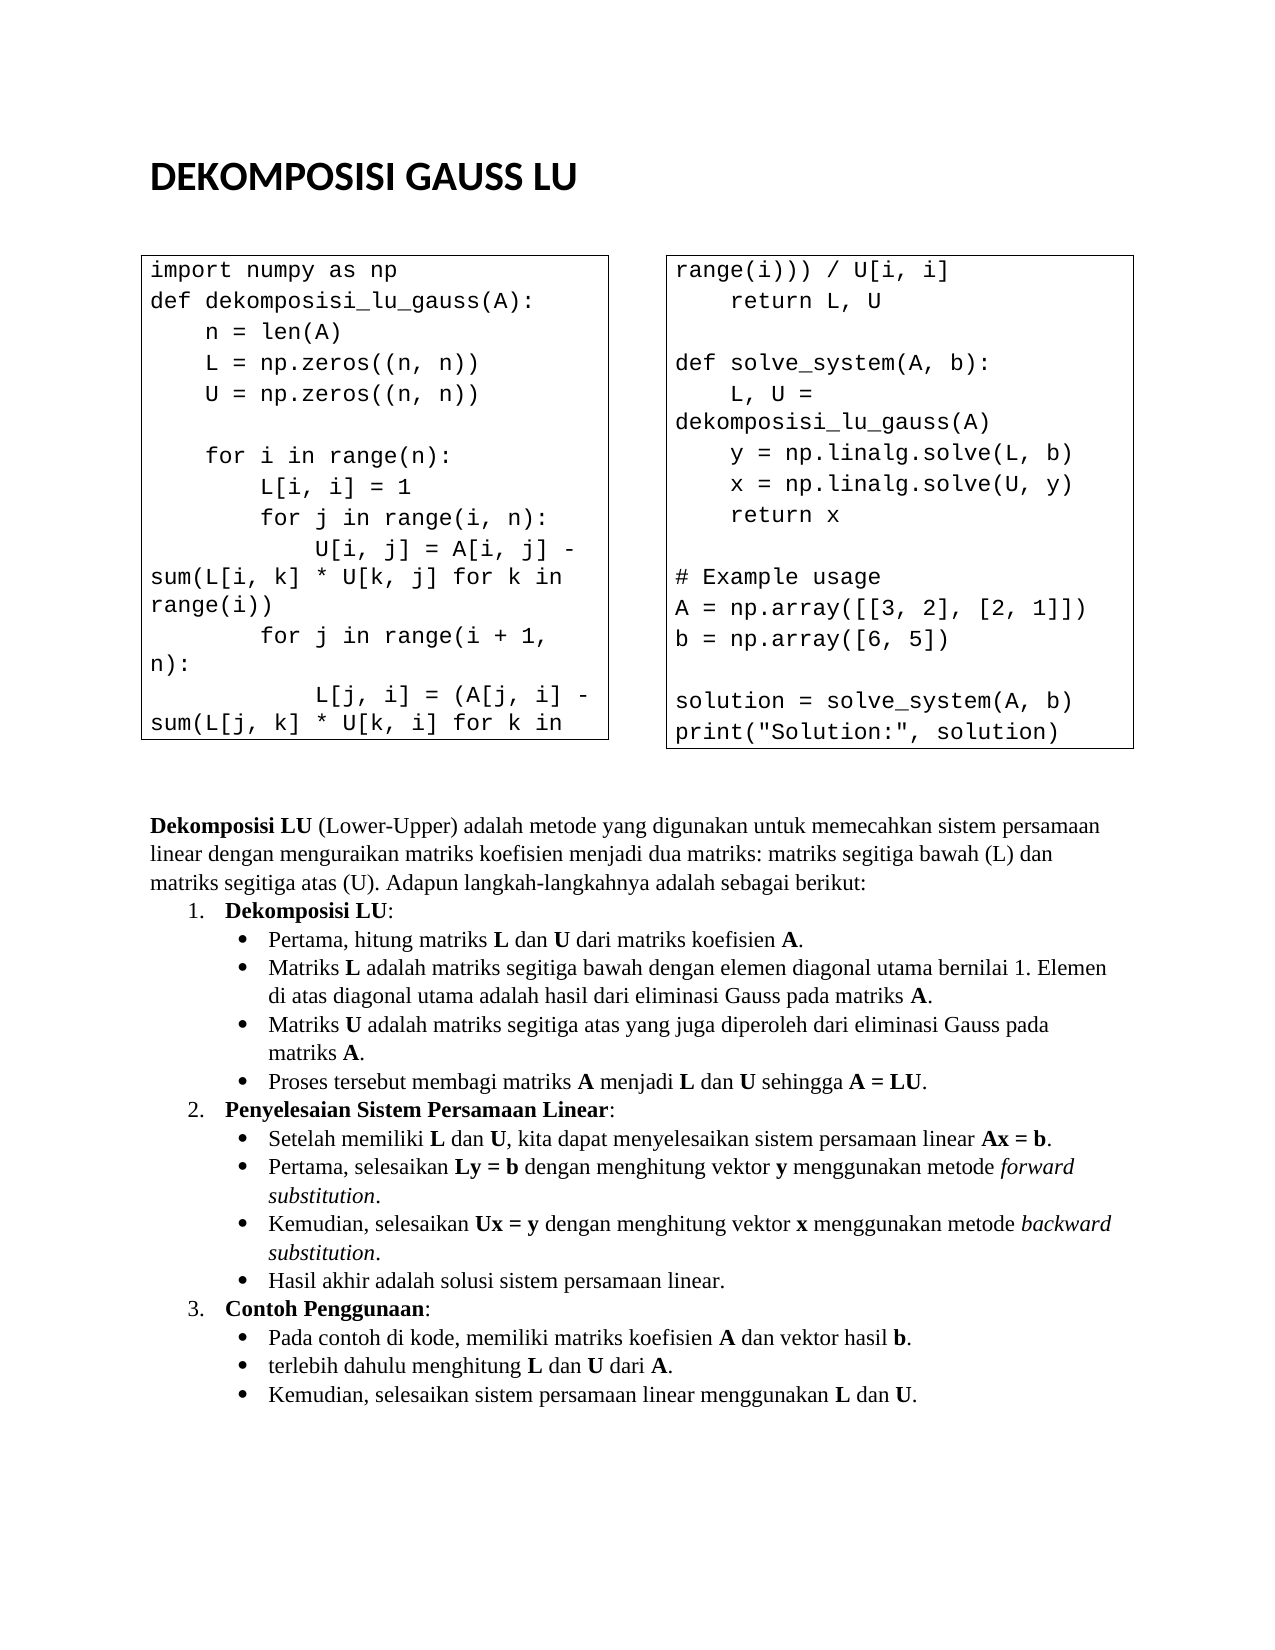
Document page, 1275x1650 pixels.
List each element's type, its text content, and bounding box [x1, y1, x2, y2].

list Contoh Penggunaan: [187, 1295, 1125, 1322]
text L[j, i] = (A[j, i] - sum(L[j, k] * U[k, i] for k in [142, 680, 608, 739]
list Dekomposisi LU: [187, 897, 1125, 924]
text return L, U [667, 286, 1133, 318]
list Matriks U adalah matriks segitiga atas yang juga diperoleh dari eliminasi Gauss pada matriks A. [239, 1011, 1125, 1066]
list Matriks L adalah matriks segitiga bawah dengan elemen diagonal utama bernilai 1. Elemen di atas diagonal utama adalah hasil dari eliminasi Gauss pada matriks A. [239, 954, 1125, 1009]
text return x [667, 500, 1133, 532]
text import numpy as np [142, 256, 608, 286]
text x = np.linalg.solve(U, y) [667, 469, 1133, 500]
list Pada contoh di kode, memiliki matriks koefisien A dan vektor hasil b. [239, 1324, 1125, 1350]
list Kemudian, selesaikan Ux = y dengan menghitung vektor x menggunakan metode backward substitution. [239, 1210, 1125, 1265]
text y = np.linalg.solve(L, b) [667, 438, 1133, 469]
list Kemudian, selesaikan sistem persamaan linear menggunakan L dan U. [239, 1381, 1125, 1407]
list Setelah memiliki L dan U, kita dapat menyelesaikan sistem persamaan linear Ax = b. [239, 1125, 1125, 1151]
text n = len(A) [142, 317, 608, 348]
text DEKOMPOSISI GAUSS LU [150, 150, 1125, 201]
text L, U = dekomposisi_lu_gauss(A) [667, 379, 1133, 438]
text range(i))) / U[i, i] [667, 256, 1133, 286]
list Proses tersebut membagi matriks A menjadi L dan U sehingga A = LU. [239, 1068, 1125, 1094]
text U[i, j] = A[i, j] - sum(L[i, k] * U[k, j] for k in range(i)) [142, 534, 608, 621]
text def solve_system(A, b): [667, 348, 1133, 379]
list Penyelesaian Sistem Persamaan Linear: [187, 1096, 1125, 1123]
list Pertama, selesaikan Ly = b dengan menghitung vektor y menggunakan metode forward substitution. [239, 1153, 1125, 1208]
list Hasil akhir adalah solusi sistem persamaan linear. [239, 1267, 1125, 1293]
text # Example usage [667, 562, 1133, 593]
text L[i, i] = 1 [142, 472, 608, 503]
text Dekomposisi LU (Lower-Upper) adalah metode yang digunakan untuk memecahkan sistem persamaan linear dengan menguraikan matriks koefisien menjadi dua matriks: matriks segitiga bawah (L) dan matriks segitiga atas (U). Adapun langkah-langkahnya adalah sebagai berikut: [150, 812, 1125, 895]
text U = np.zeros((n, n)) [142, 379, 608, 411]
text A = np.array([[3, 2], [2, 1]]) [667, 593, 1133, 624]
text for j in range(i + 1, n): [142, 621, 608, 680]
text print("Solution:", solution) [667, 717, 1133, 748]
text b = np.array([6, 5]) [667, 624, 1133, 656]
list terlebih dahulu menghitung L dan U dari A. [239, 1352, 1125, 1379]
text L = np.zeros((n, n)) [142, 348, 608, 379]
text solution = solve_system(A, b) [667, 686, 1133, 717]
text def dekomposisi_lu_gauss(A): [142, 286, 608, 317]
text for i in range(n): [142, 441, 608, 472]
text for j in range(i, n): [142, 503, 608, 534]
list Pertama, hitung matriks L dan U dari matriks koefisien A. [239, 926, 1125, 952]
